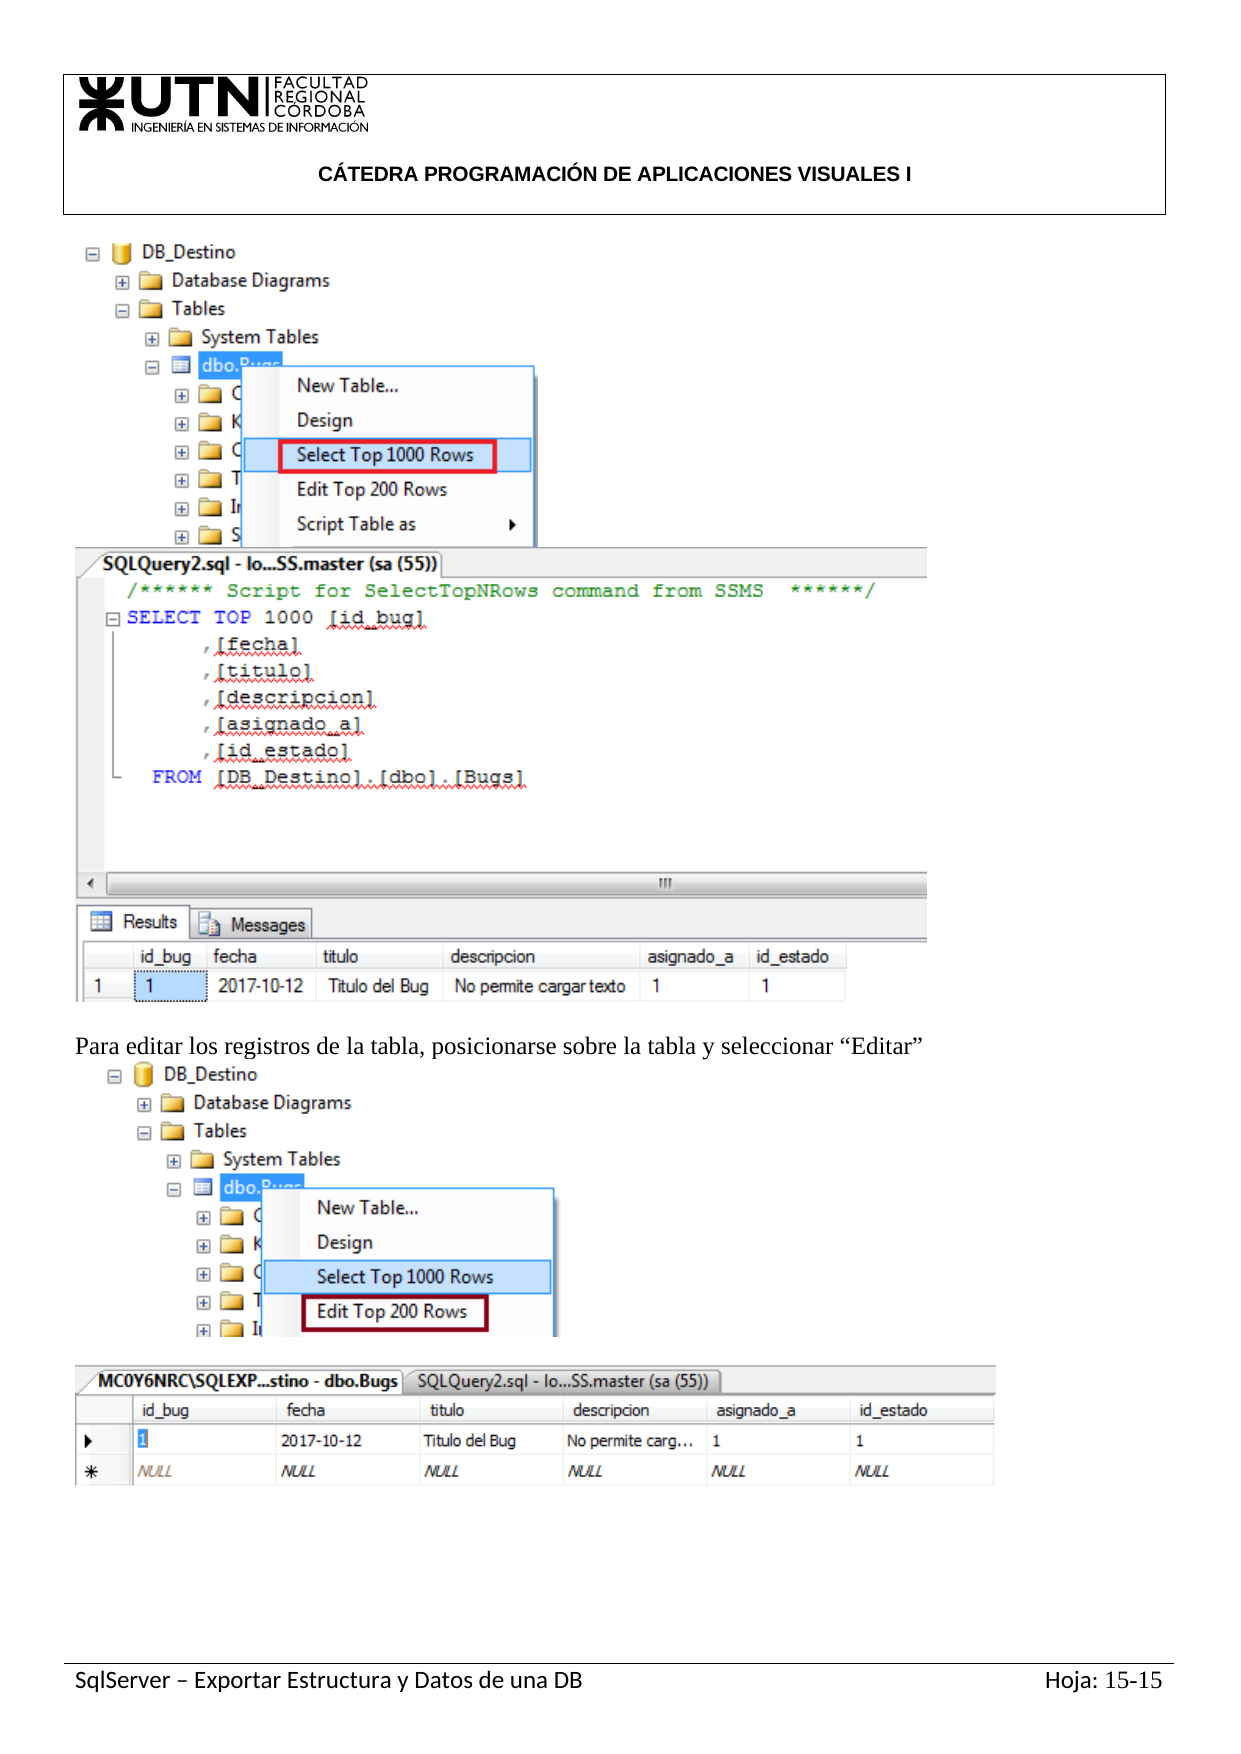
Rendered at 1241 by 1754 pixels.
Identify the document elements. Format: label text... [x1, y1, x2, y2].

picture [75, 1364, 996, 1490]
picture [75, 1059, 561, 1337]
text Para editar los registros de la tabla, posicionarse sobre la tabla y seleccionar “Editar” [75, 1031, 1162, 1059]
picture [75, 243, 927, 1002]
picture [75, 75, 369, 133]
